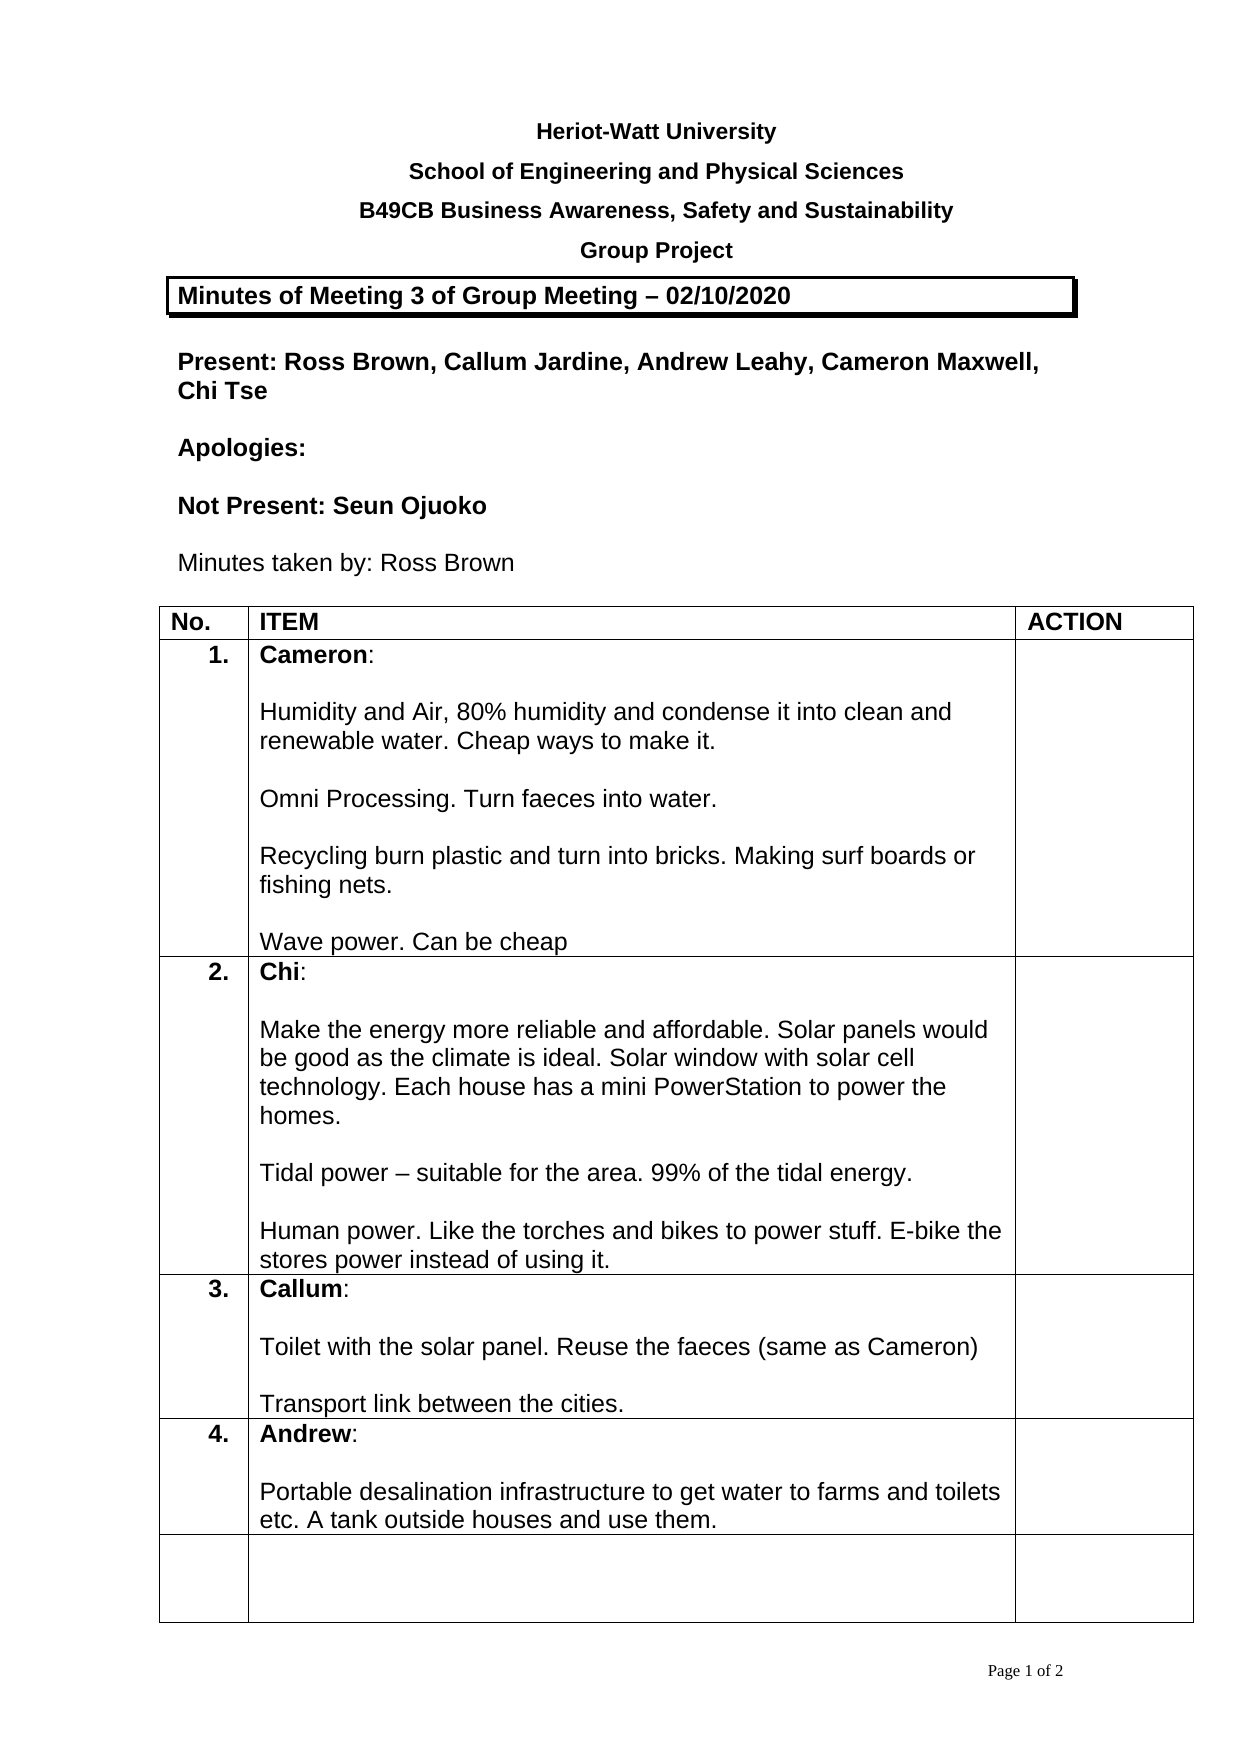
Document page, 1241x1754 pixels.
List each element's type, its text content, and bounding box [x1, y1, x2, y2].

table_cell [160, 1535, 248, 1622]
text B49CB Business Awareness, Safety and Sustainability [252, 197, 1060, 223]
table_cell [1016, 1419, 1193, 1534]
text Minutes taken by: Ross Brown [177, 548, 1063, 577]
table_cell [160, 957, 248, 1273]
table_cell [249, 1535, 1015, 1622]
text Present: Ross Brown, Callum Jardine, Andrew Leahy, Cameron Maxwell, Chi Tse [177, 347, 1063, 404]
table_header ITEM [249, 607, 1015, 639]
text Group Project [252, 237, 1060, 263]
table_header No. [160, 607, 248, 639]
table_cell Chi: Make the energy more reliable and affordable. Solar panels would be good as the climate is ideal. Solar window with solar cell technology. Each house has a mini PowerStation to power the homes. Tidal power – suitable for the area. 99% of the tidal energy. Human power. Like the torches and bikes to power stuff. E-bike the stores power instead of using it. [249, 957, 1015, 1273]
table_cell [1016, 1275, 1193, 1418]
text Not Present: Seun Ojuoko [177, 491, 1063, 519]
table_cell [160, 640, 248, 956]
table_cell [1016, 1535, 1193, 1622]
table_cell [160, 1275, 248, 1418]
table_cell [160, 1419, 248, 1534]
table_header ACTION [1016, 607, 1193, 639]
text Minutes of Meeting 3 of Group Meeting – 02/10/2020 [169, 279, 1072, 312]
table_cell Cameron: Humidity and Air, 80% humidity and condense it into clean and renewable water. Cheap ways to make it. Omni Processing. Turn faeces into water. Recycling burn plastic and turn into bricks. Making surf boards or fishing nets. Wave power. Can be cheap [249, 640, 1015, 956]
table_cell Andrew: Portable desalination infrastructure to get water to farms and toilets etc. A tank outside houses and use them. [249, 1419, 1015, 1534]
table_cell [1016, 640, 1193, 956]
table_cell [1016, 957, 1193, 1273]
text and Physical Sciences [252, 158, 1060, 184]
table_cell Callum: Toilet with the solar panel. Reuse the faeces (same as Cameron) Transport link between the cities. [249, 1275, 1015, 1418]
text Apologies: [177, 433, 1063, 462]
